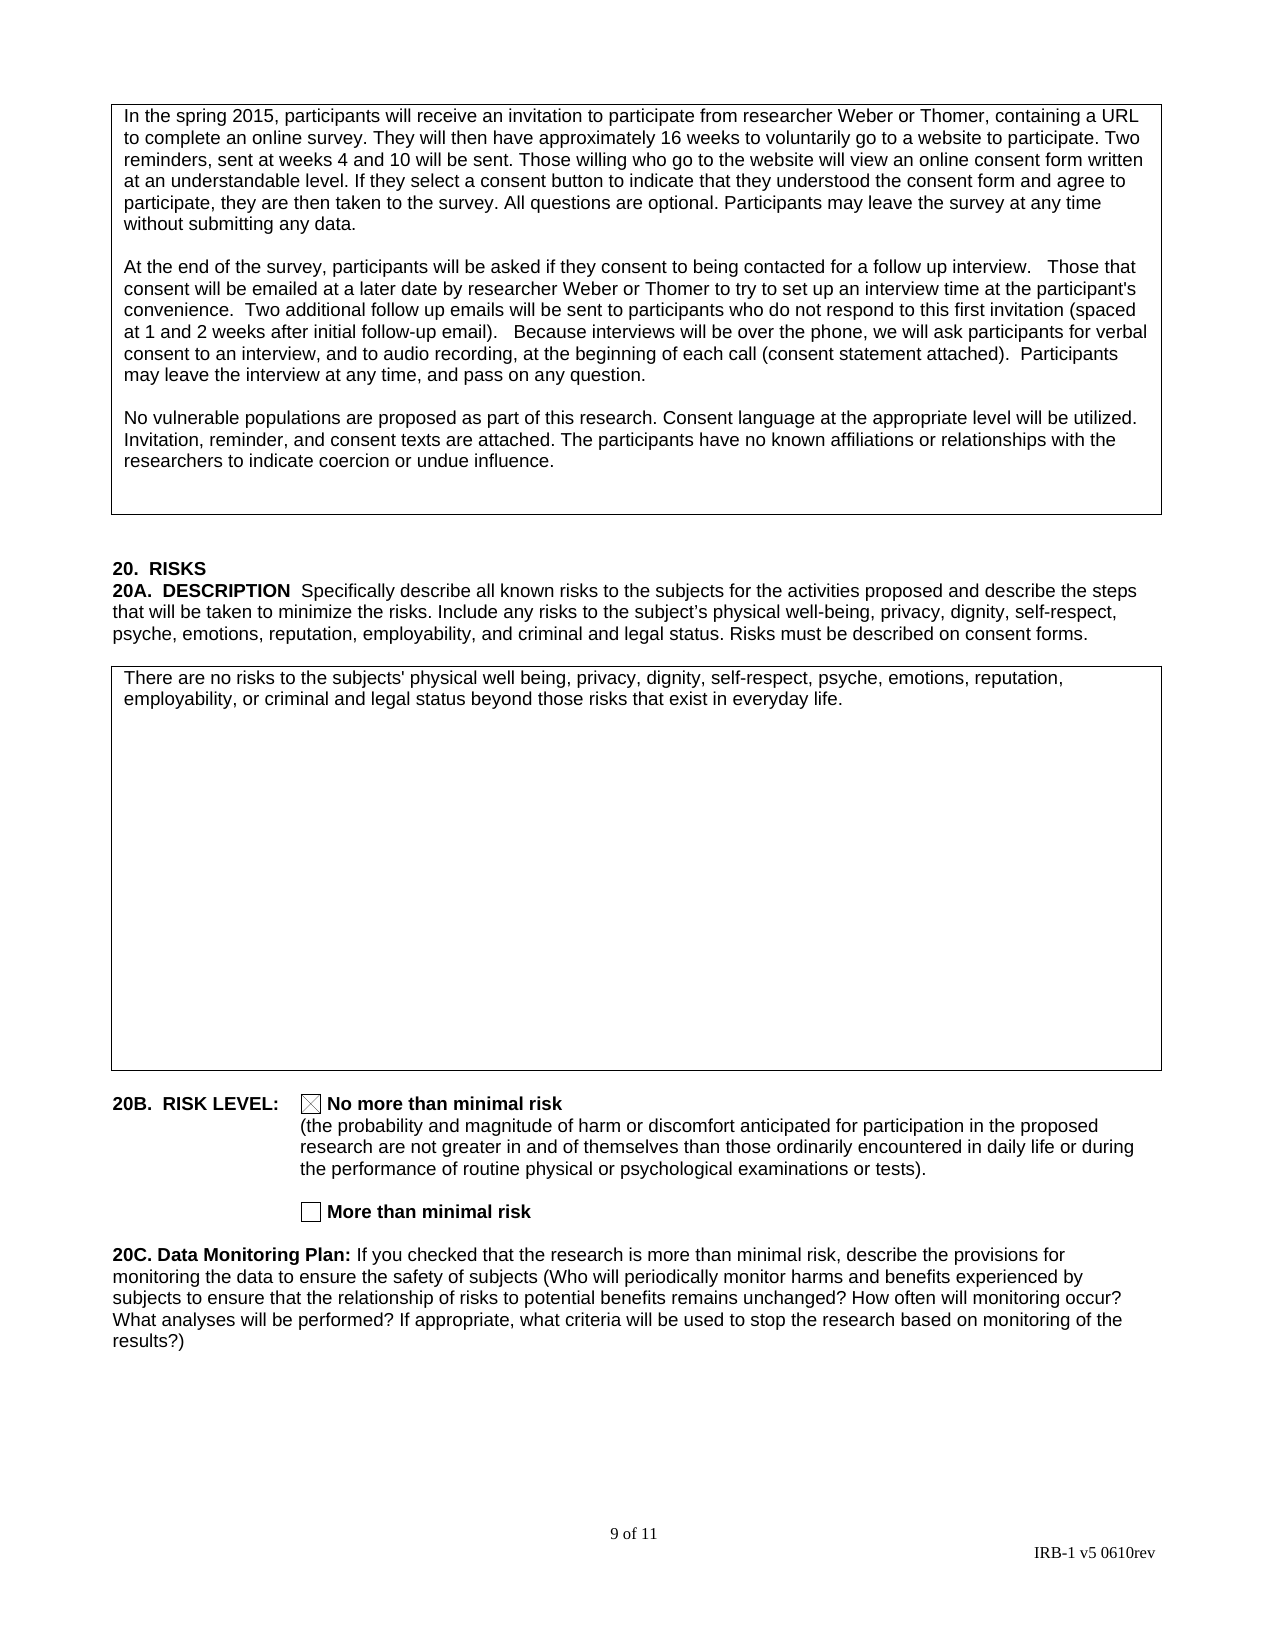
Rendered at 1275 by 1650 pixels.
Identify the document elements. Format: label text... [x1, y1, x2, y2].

text 20A. DESCRIPTION Specifically describe all known risks to the subjects for the activities proposed and describe the steps that will be taken to minimize the risks. Include any risks to the subject’s physical well-being, privacy, dignity, self-respect, psyche, emotions, reputation, employability, and criminal and legal status. Risks must be described on consent forms. [112, 579, 1155, 644]
text 20B. RISK LEVEL: No more than minimal risk [112, 1093, 301, 1114]
text (the probability and magnitude of harm or discomfort anticipated for participation in the proposed research are not greater in and of themselves than those ordinarily encountered in daily life or during the performance of routine physical or psychological examinations or tests). [300, 1114, 1155, 1179]
text 20. RISKS [112, 558, 1155, 579]
text More than minimal risk [272, 1201, 1155, 1222]
text 20C. Data Monitoring Plan: If you checked that the research is more than minimal risk, describe the provisions for monitoring the data to ensure the safety of subjects (Who will periodically monitor harms and benefits experienced by subjects to ensure that the relationship of risks to potential benefits remains unchanged? How often will monitoring occur? What analyses will be performed? If appropriate, what criteria will be used to stop the research based on monitoring of the results?) [112, 1244, 1155, 1352]
table_header There are no risks to the subjects' physical well being, privacy, dignity, self-respect, psyche, emotions, reputation, employability, or criminal and legal status beyond those risks that exist in everyday life. [112, 667, 1161, 1070]
table_header In the spring 2015, participants will receive an invitation to participate from researcher Weber or Thomer, containing a URL to complete an online survey. They will then have approximately 16 weeks to voluntarily go to a website to participate. Two reminders, sent at weeks 4 and 10 will be sent. Those willing who go to the website will view an online consent form written at an understandable level. If they select a consent button to indicate that they understood the consent form and agree to participate, they are then taken to the survey. All questions are optional. Participants may leave the survey at any time without submitting any data. At the end of the survey, participants will be asked if they consent to being contacted for a follow up interview. Those that consent will be emailed at a later date by researcher Weber or Thomer to try to set up an interview time at the participant's convenience. Two additional follow up emails will be sent to participants who do not respond to this first invitation (spaced at 1 and 2 weeks after initial follow-up email). Because interviews will be over the phone, we will ask participants for verbal consent to an interview, and to audio recording, at the beginning of each call (consent statement attached). Participants may leave the interview at any time, and pass on any question. No vulnerable populations are proposed as part of this research. Consent language at the appropriate level will be utilized. Invitation, reminder, and consent texts are attached. The participants have no known affiliations or relationships with the researchers to indicate coercion or undue influence. [112, 105, 1161, 514]
text 20B. RISK LEVEL: No more than minimal risk [321, 1093, 1155, 1114]
